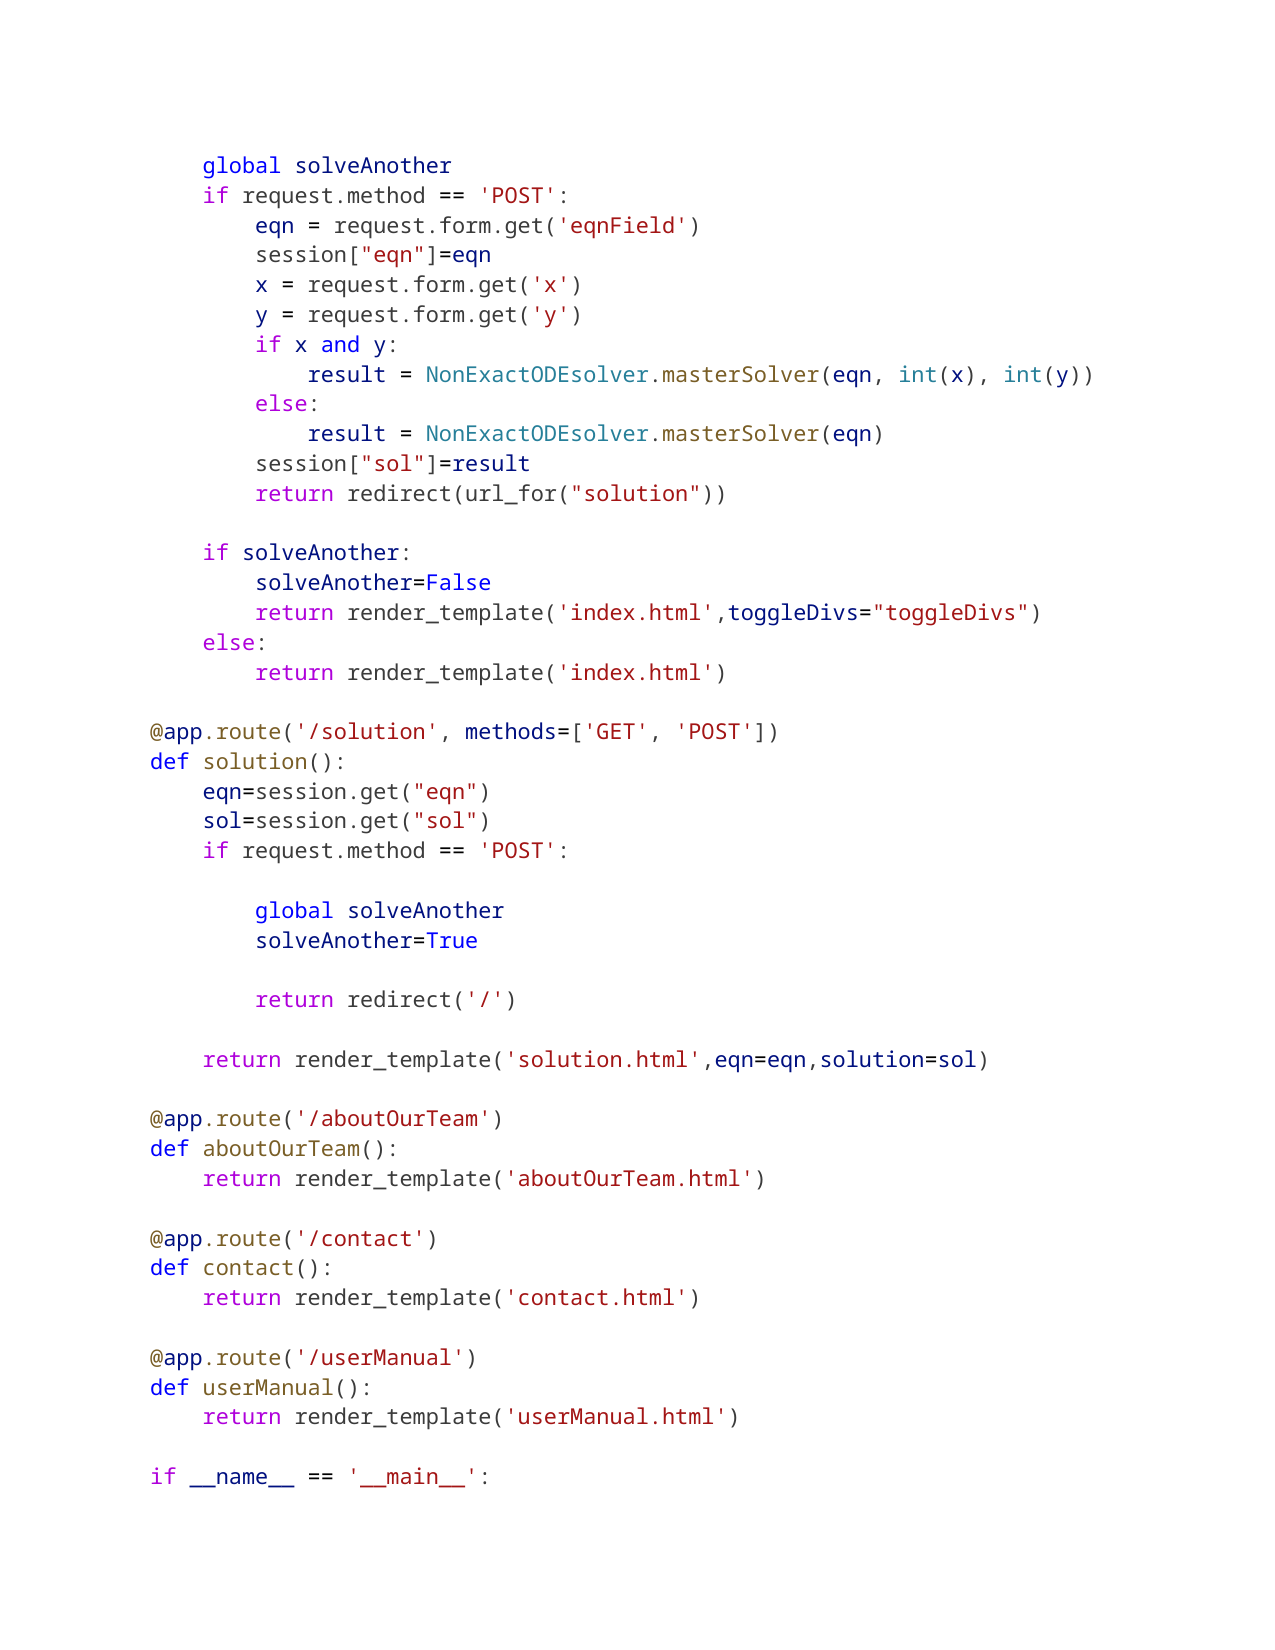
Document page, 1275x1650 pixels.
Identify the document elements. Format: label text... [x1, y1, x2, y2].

text sol=session.get("sol") [150, 805, 1125, 835]
text if request.method == 'POST': [150, 835, 1125, 865]
text eqn=session.get("eqn") [150, 776, 1125, 805]
text @app.route('/solution', methods=['GET', 'POST']) [150, 716, 1125, 746]
text solveAnother=True [150, 924, 1125, 954]
text return render_template('contact.html') [150, 1282, 1125, 1312]
text return redirect('/') [150, 984, 1125, 1014]
text result = NonExactODEsolver.masterSolver(eqn) [150, 418, 1125, 448]
text return render_template('solution.html',eqn=eqn,solution=sol) [150, 1044, 1125, 1073]
text return redirect(url_for("solution")) [150, 478, 1125, 507]
text return render_template('userManual.html') [150, 1401, 1125, 1431]
text return render_template('index.html',toggleDivs="toggleDivs") [150, 597, 1125, 627]
text return render_template('index.html') [150, 656, 1125, 686]
text @app.route('/contact') [150, 1222, 1125, 1252]
text y = request.form.get('y') [150, 299, 1125, 329]
text def solution(): [150, 746, 1125, 776]
text return render_template('aboutOurTeam.html') [150, 1163, 1125, 1193]
text x = request.form.get('x') [150, 269, 1125, 299]
text else: [150, 627, 1125, 656]
text result = NonExactODEsolver.masterSolver(eqn, int(x), int(y)) [150, 358, 1125, 388]
text session["sol"]=result [150, 448, 1125, 478]
text else: [150, 388, 1125, 418]
text solveAnother=False [150, 567, 1125, 597]
text eqn = request.form.get('eqnField') [150, 209, 1125, 239]
text def userManual(): [150, 1371, 1125, 1401]
text if request.method == 'POST': [150, 180, 1125, 209]
text if solveAnother: [150, 537, 1125, 567]
text if __name__ == '__main__': [150, 1461, 1125, 1491]
text global solveAnother [150, 895, 1125, 924]
text @app.route('/aboutOurTeam') [150, 1103, 1125, 1133]
text def aboutOurTeam(): [150, 1133, 1125, 1163]
text if x and y: [150, 329, 1125, 358]
text session["eqn"]=eqn [150, 239, 1125, 269]
text global solveAnother [150, 150, 1125, 180]
text def contact(): [150, 1252, 1125, 1282]
text @app.route('/userManual') [150, 1342, 1125, 1371]
